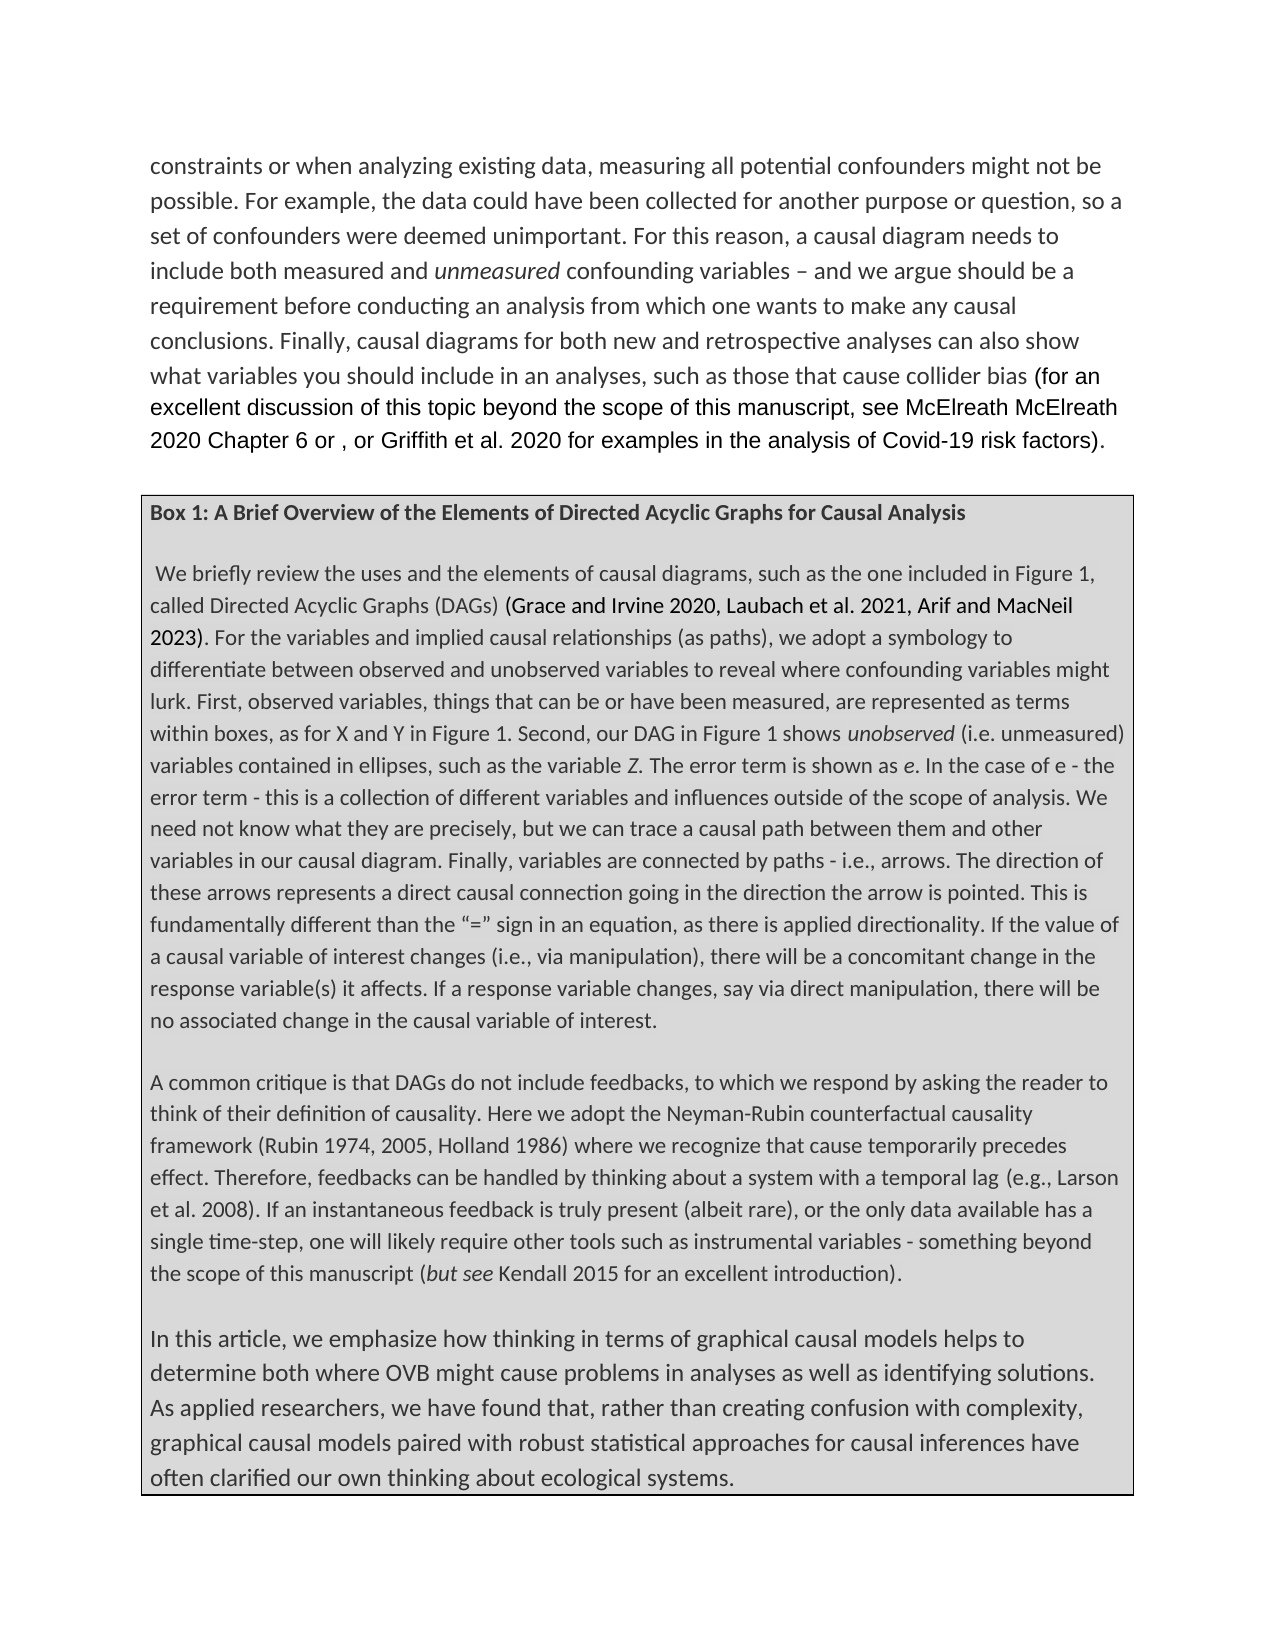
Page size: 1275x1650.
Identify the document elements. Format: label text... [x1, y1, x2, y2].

text In this article, we emphasize how thinking in terms of graphical causal models helps to determine both where OVB might cause problems in analyses as well as identifying solutions. As applied researchers, we have found that, rather than creating confusion with complexity, graphical causal models paired with robust statistical approaches for causal inferences have often clarified our own thinking about ecological systems. [142, 1319, 1133, 1494]
text We briefly review the uses and the elements of causal diagrams, such as the one included in Figure 1, called Directed Acyclic Graphs (DAGs) (Grace and Irvine 2020, Laubach et al. 2021, Arif and MacNeil 2023). For the variables and implied causal relationships (as paths), we adopt a symbology to differentiate between observed and unobserved variables to reveal where confounding variables might lurk. First, observed variables, things that can be or have been measured, are represented as terms within boxes, as for X and Y in Figure 1. Second, our DAG in Figure 1 shows unobserved (i.e. unmeasured) variables contained in ellipses, such as the variable Z. The error term is shown as e. In the case of e - the error term - this is a collection of different variables and influences outside of the scope of analysis. We need not know what they are precisely, but we can trace a causal path between them and other variables in our causal diagram. Finally, variables are connected by paths - i.e., arrows. The direction of these arrows represents a direct causal connection going in the direction the arrow is pointed. This is fundamentally different than the “=” sign in an equation, as there is applied directionality. If the value of a causal variable of interest changes (i.e., via manipulation), there will be a concomitant change in the response variable(s) it affects. If a response variable changes, say via direct manipulation, there will be no associated change in the causal variable of interest. [142, 556, 1133, 1034]
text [150, 150, 1125, 455]
text A common critique is that DAGs do not include feedbacks, to which we respond by asking the reader to think of their definition of causality. Here we adopt the Neyman-Rubin counterfactual causality framework (Rubin 1974, 2005, Holland 1986) where we recognize that cause temporarily precedes effect. Therefore, feedbacks can be handled by thinking about a system with a temporal lag (e.g., Larson et al. 2008). If an instantaneous feedback is truly present (albeit rare), or the only data available has a single time-step, one will likely require other tools such as instrumental variables - something beyond the scope of this manuscript (but see Kendall 2015 for an excellent introduction). [142, 1064, 1133, 1287]
text Box 1: A Brief Overview of the Elements of Directed Acyclic Graphs for Causal Analysis [142, 496, 1133, 526]
